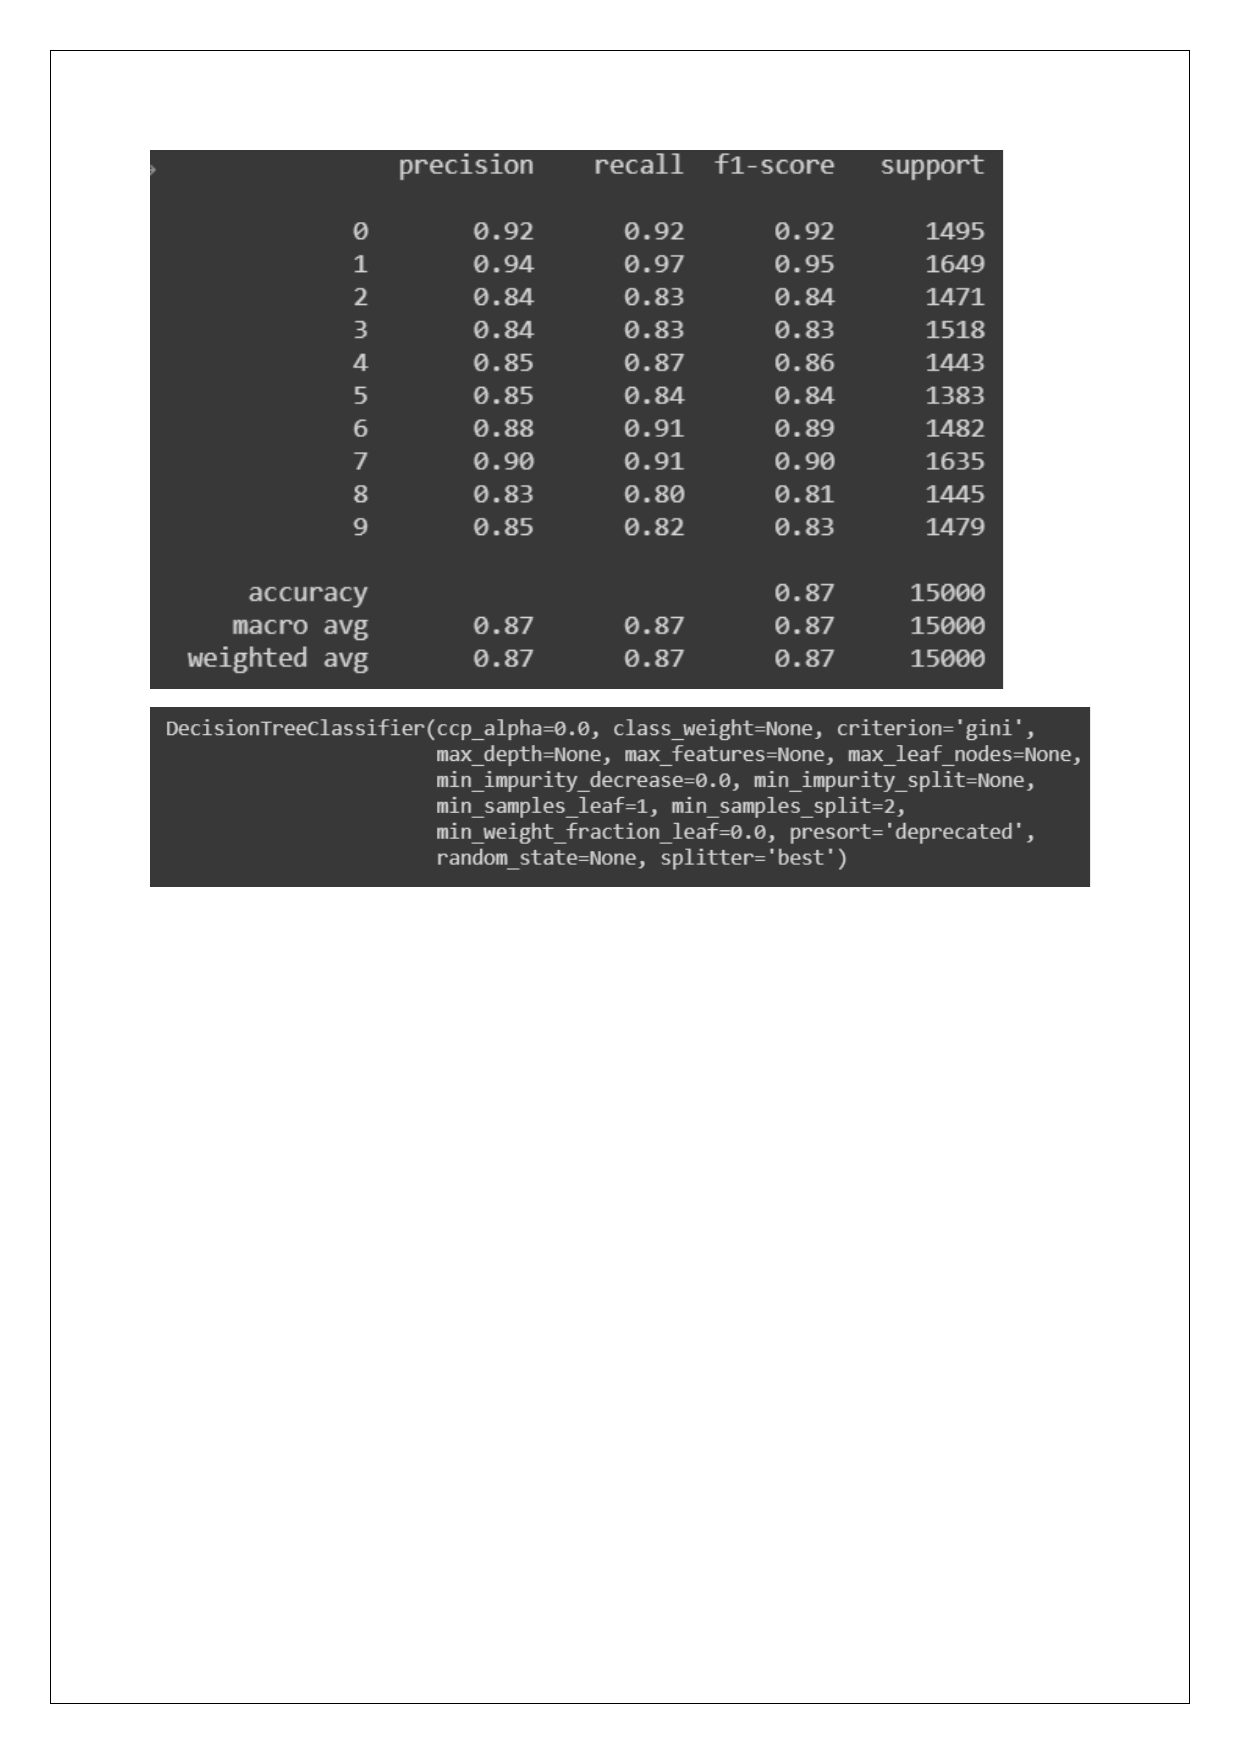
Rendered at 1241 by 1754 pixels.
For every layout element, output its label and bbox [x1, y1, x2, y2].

picture [150, 150, 1004, 689]
picture [150, 707, 1091, 887]
